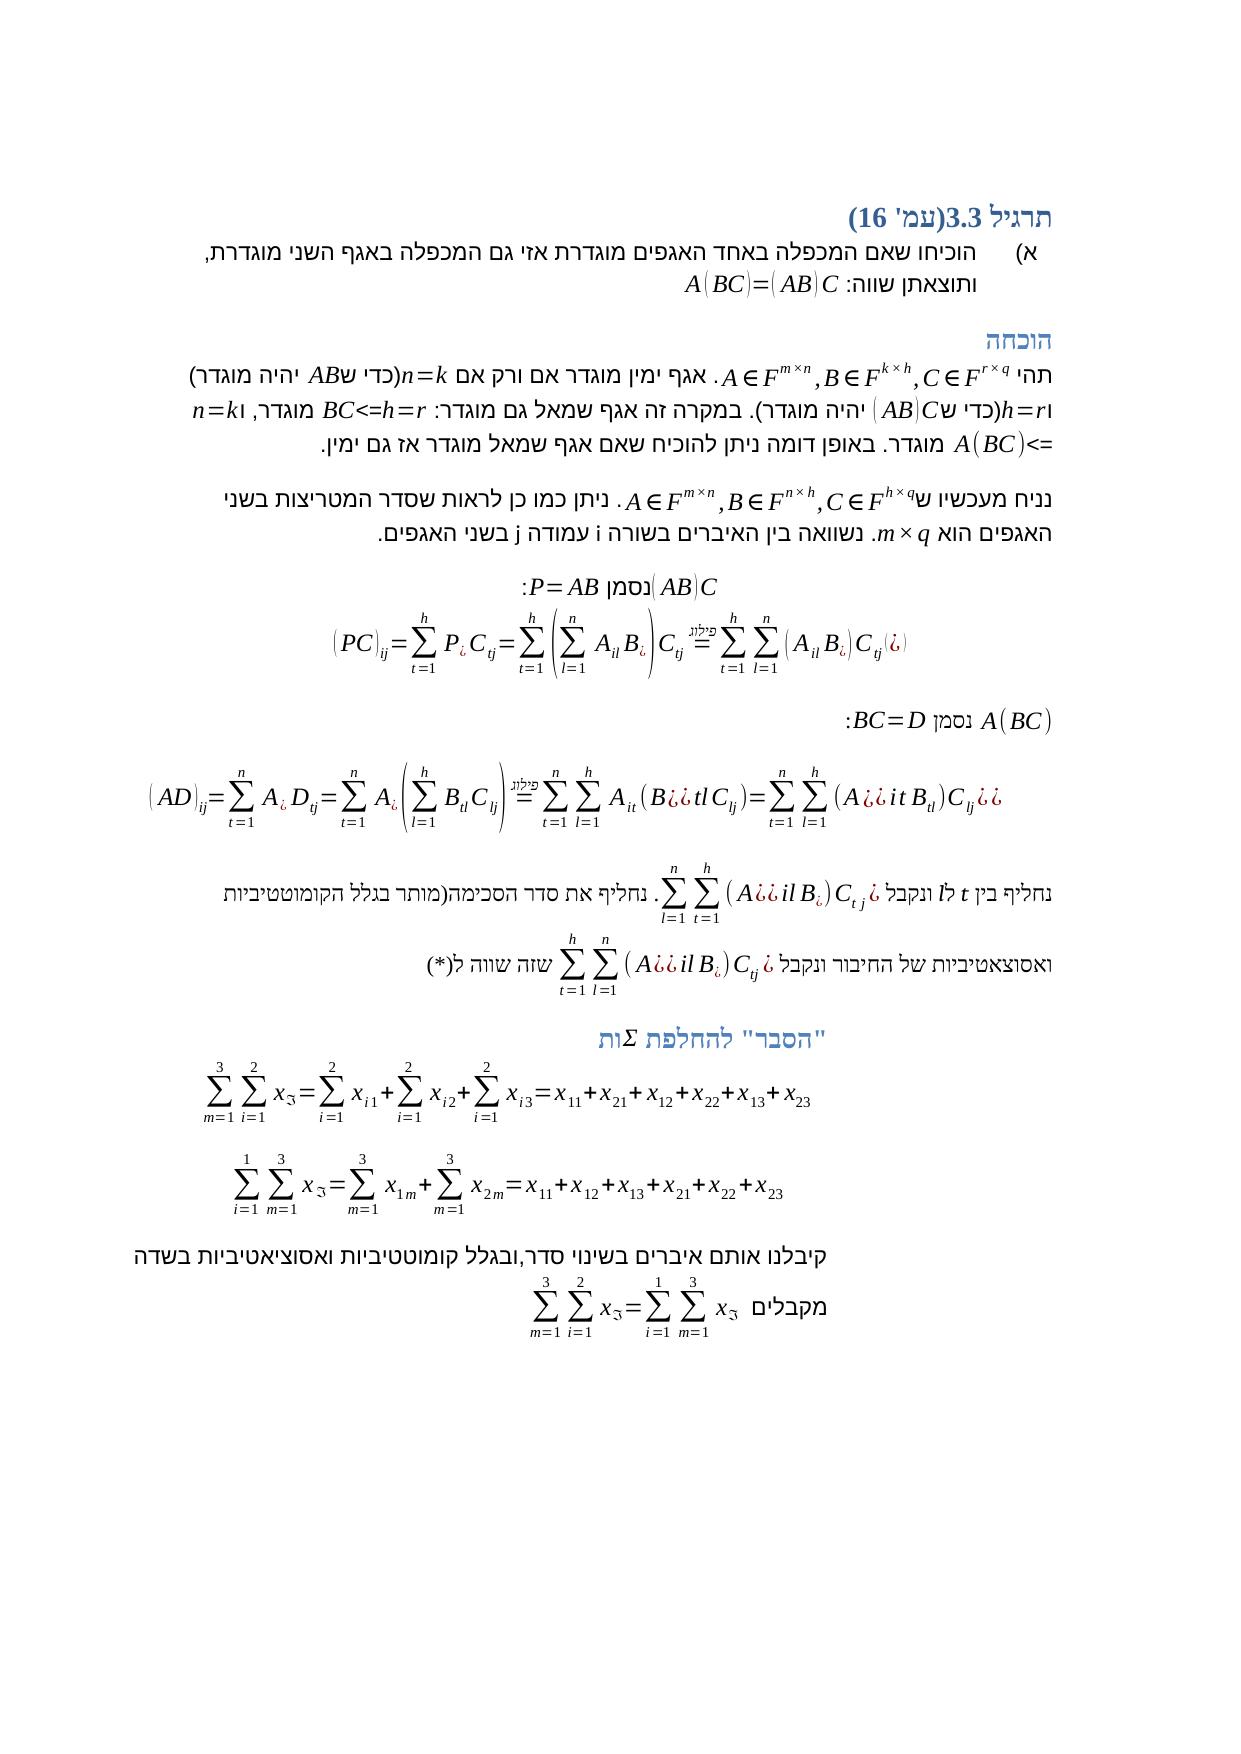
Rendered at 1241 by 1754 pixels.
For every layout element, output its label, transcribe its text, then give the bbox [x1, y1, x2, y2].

text קיבלנו אותם איברים בשינוי סדר,ובגלל קומוטטיביות ואסוציאטיביות בשדה מקבלים [84, 1243, 828, 1341]
text נניח מעכשיו ש. ניתן כמו כן לראות שסדר המטריצות בשני האגפים הוא . נשוואה בין האיברים בשורה i עמודה j בשני האגפים. [187, 484, 1053, 547]
subtitle תרגיל 3.3(עמ' 16) [187, 200, 1053, 233]
subtitle הוכחה [187, 324, 1053, 355]
text נסמן : [187, 706, 1053, 736]
text תהי . אגף ימין מוגדר אם ורק אם (כדי ש יהיה מוגדר) ו(כדי ש יהיה מוגדר). במקרה זה אגף שמאל גם מוגדר: => מוגדר, ו=> מוגדר. באופן דומה ניתן להוכיח שאם אגף שמאל מוגדר אז גם ימין. [187, 360, 1053, 459]
list הוכיחו שאם המכפלה באחד האגפים מוגדרת אזי גם המכפלה באגף השני מוגדרת, ותוצאתן שווה: [187, 238, 1015, 299]
text נסמן : [187, 572, 1053, 681]
subtitle "הסבר" להחלפת ות [187, 1023, 828, 1054]
text נחליף בין t לl ונקבל . נחליף את סדר הסכימה(מותר בגלל הקומוטטיביות ואסוצאטיביות של החיבור ונקבל שזה שווה ל(*) [187, 860, 1053, 998]
